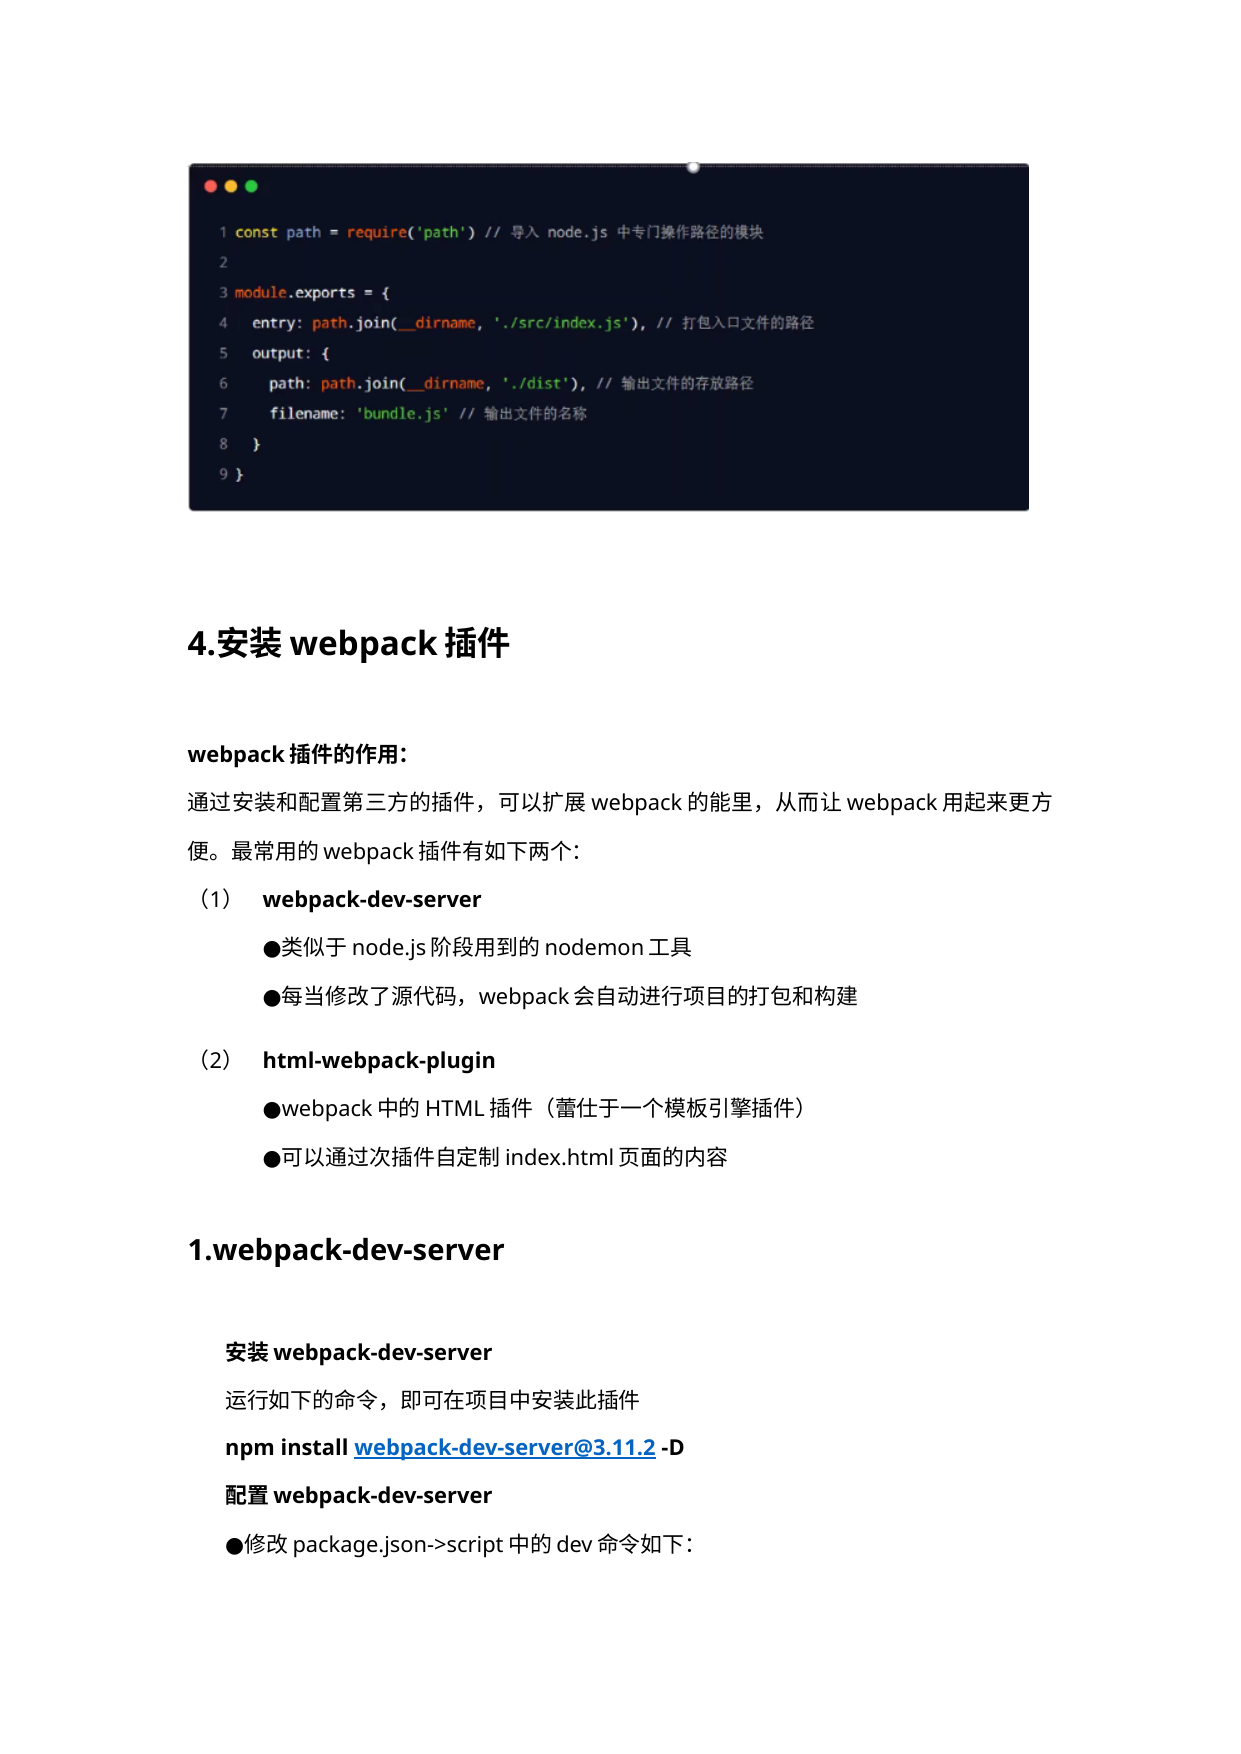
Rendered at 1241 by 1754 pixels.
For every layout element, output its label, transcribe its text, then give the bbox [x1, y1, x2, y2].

picture [187, 162, 1029, 512]
list ●每当修改了源代码，webpack会自动进行项目的打包和构建 [262, 978, 1053, 1011]
text webpack插件的作用： [187, 736, 1053, 769]
list 运行如下的命令，即可在项目中安装此插件 [225, 1382, 1053, 1415]
list npm install webpack-dev-server@3.11.2 -D [225, 1431, 1053, 1463]
list ●修改package.json->script中的dev命令如下： [225, 1527, 1053, 1559]
list 安装webpack-dev-server [225, 1334, 1053, 1367]
subtitle 4.安装webpack插件 [187, 609, 1053, 674]
text 通过安装和配置第三方的插件，可以扩展webpack的能里，从而让webpack用起来更方便。最常用的webpack插件有如下两个： [187, 784, 1053, 866]
list ●可以通过次插件自定制index.html页面的内容 [262, 1139, 1053, 1172]
list webpack-dev-server [187, 882, 1053, 914]
list html-webpack-plugin [187, 1043, 1053, 1075]
list 配置webpack-dev-server [225, 1478, 1053, 1511]
list ●webpack中的HTML插件（蕾仕于一个模板引擎插件） [262, 1091, 1053, 1123]
subtitle 1.webpack-dev-server [187, 1217, 1053, 1282]
list ●类似于node.js阶段用到的nodemon工具 [262, 930, 1053, 962]
